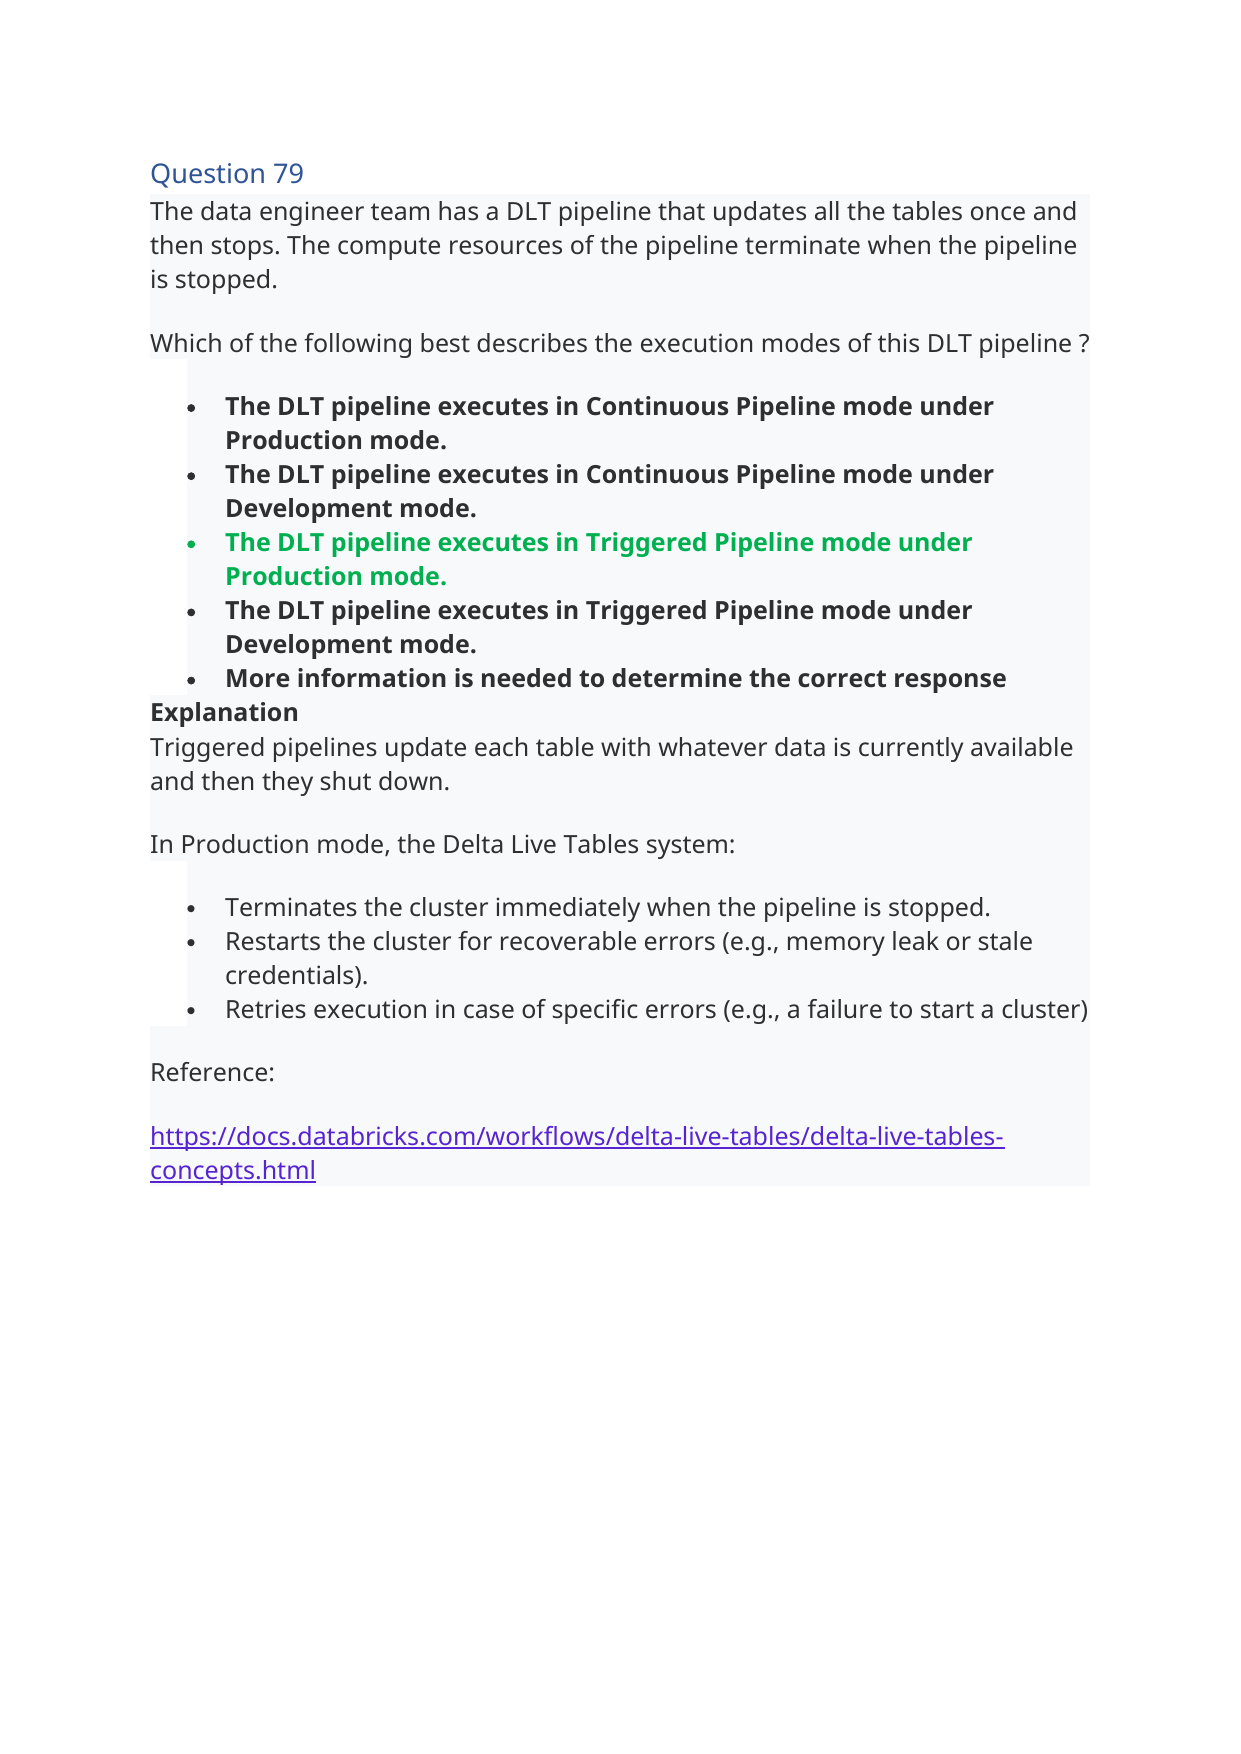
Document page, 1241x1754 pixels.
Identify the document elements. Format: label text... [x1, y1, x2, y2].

text https://docs.databricks.com/workflows/delta-live-tables/delta-live-tables-concepts.html [150, 1118, 1090, 1186]
text Triggered pipelines update each table with whatever data is currently available and then they shut down. [150, 729, 1090, 797]
list The DLT pipeline executes in Continuous Pipeline mode under Production mode. [187, 388, 1090, 457]
list Retries execution in case of specific errors (e.g., a failure to start a cluster) [187, 992, 1090, 1026]
list Terminates the cluster immediately when the pipeline is stopped. [187, 890, 1090, 924]
subtitle Question 79 [150, 154, 1090, 191]
list Restarts the cluster for recoverable errors (e.g., memory leak or stale credentials). [187, 924, 1090, 992]
list The DLT pipeline executes in Triggered Pipeline mode under Development mode. [187, 593, 1090, 661]
text Reference: [150, 1055, 1090, 1089]
list The DLT pipeline executes in Continuous Pipeline mode under Development mode. [187, 457, 1090, 525]
text The data engineer team has a DLT pipeline that updates all the tables once and then stops. The compute resources of the pipeline terminate when the pipeline is stopped. [150, 194, 1090, 296]
text Explanation [150, 695, 1090, 729]
list The DLT pipeline executes in Triggered Pipeline mode under Production mode. [187, 525, 1090, 593]
text Which of the following best describes the execution modes of this DLT pipeline ? [150, 325, 1090, 359]
text In Production mode, the Delta Live Tables system: [150, 826, 1090, 861]
list More information is needed to determine the correct response [187, 661, 1090, 695]
